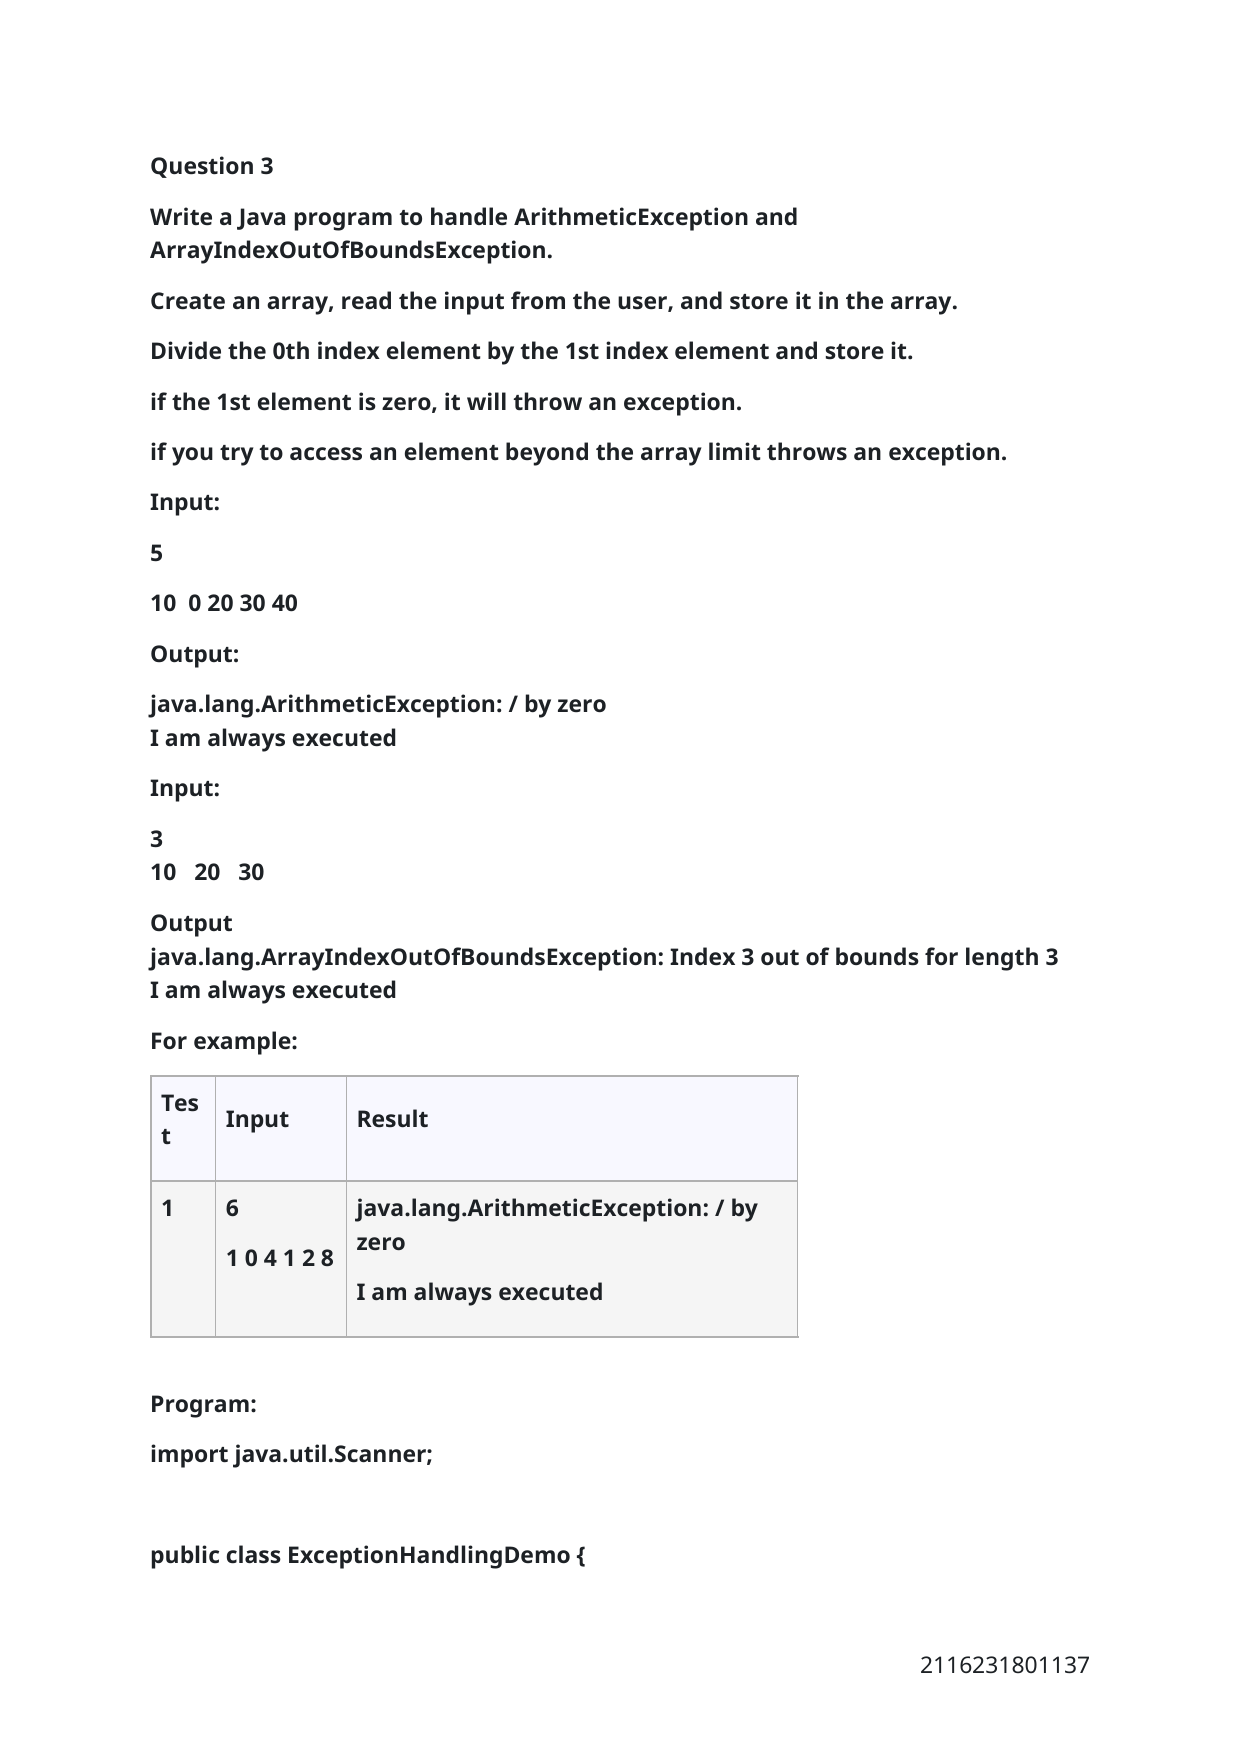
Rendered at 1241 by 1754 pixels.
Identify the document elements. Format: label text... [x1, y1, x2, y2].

text if the 1st element is zero, it will throw an exception. [150, 385, 1090, 417]
text Input: [150, 772, 1090, 803]
table_header Test [152, 1077, 215, 1180]
table_cell java.lang.ArithmeticException: / by zero I am always executed [347, 1182, 797, 1336]
text if you try to access an element beyond the array limit throws an exception. [150, 436, 1090, 467]
text import java.util.Scanner; [150, 1438, 1090, 1470]
text java.lang.ArithmeticException: / by zero I am always executed [150, 688, 1090, 753]
text Output java.lang.ArrayIndexOutOfBoundsException: Index 3 out of bounds for length 3 I am always executed [150, 907, 1090, 1005]
text Question 3 [150, 150, 1090, 181]
text public class ExceptionHandlingDemo { [150, 1539, 1090, 1571]
table_header Result [347, 1077, 797, 1180]
table_cell 1 [152, 1182, 215, 1336]
table_header Input [216, 1077, 346, 1180]
table_cell 6 1 0 4 1 2 8 [216, 1182, 346, 1336]
text Divide the 0th index element by the 1st index element and store it. [150, 335, 1090, 366]
text 10 0 20 30 40 [150, 587, 1090, 618]
text For example: [150, 1024, 1090, 1056]
text Output: [150, 637, 1090, 669]
text Write a Java program to handle ArithmeticException and ArrayIndexOutOfBoundsException. [150, 200, 1090, 265]
text Input: [150, 486, 1090, 517]
text 3 10 20 30 [150, 822, 1090, 887]
text Create an array, read the input from the user, and store it in the array. [150, 284, 1090, 316]
text 5 [150, 537, 1090, 568]
text Program: [150, 1388, 1090, 1419]
